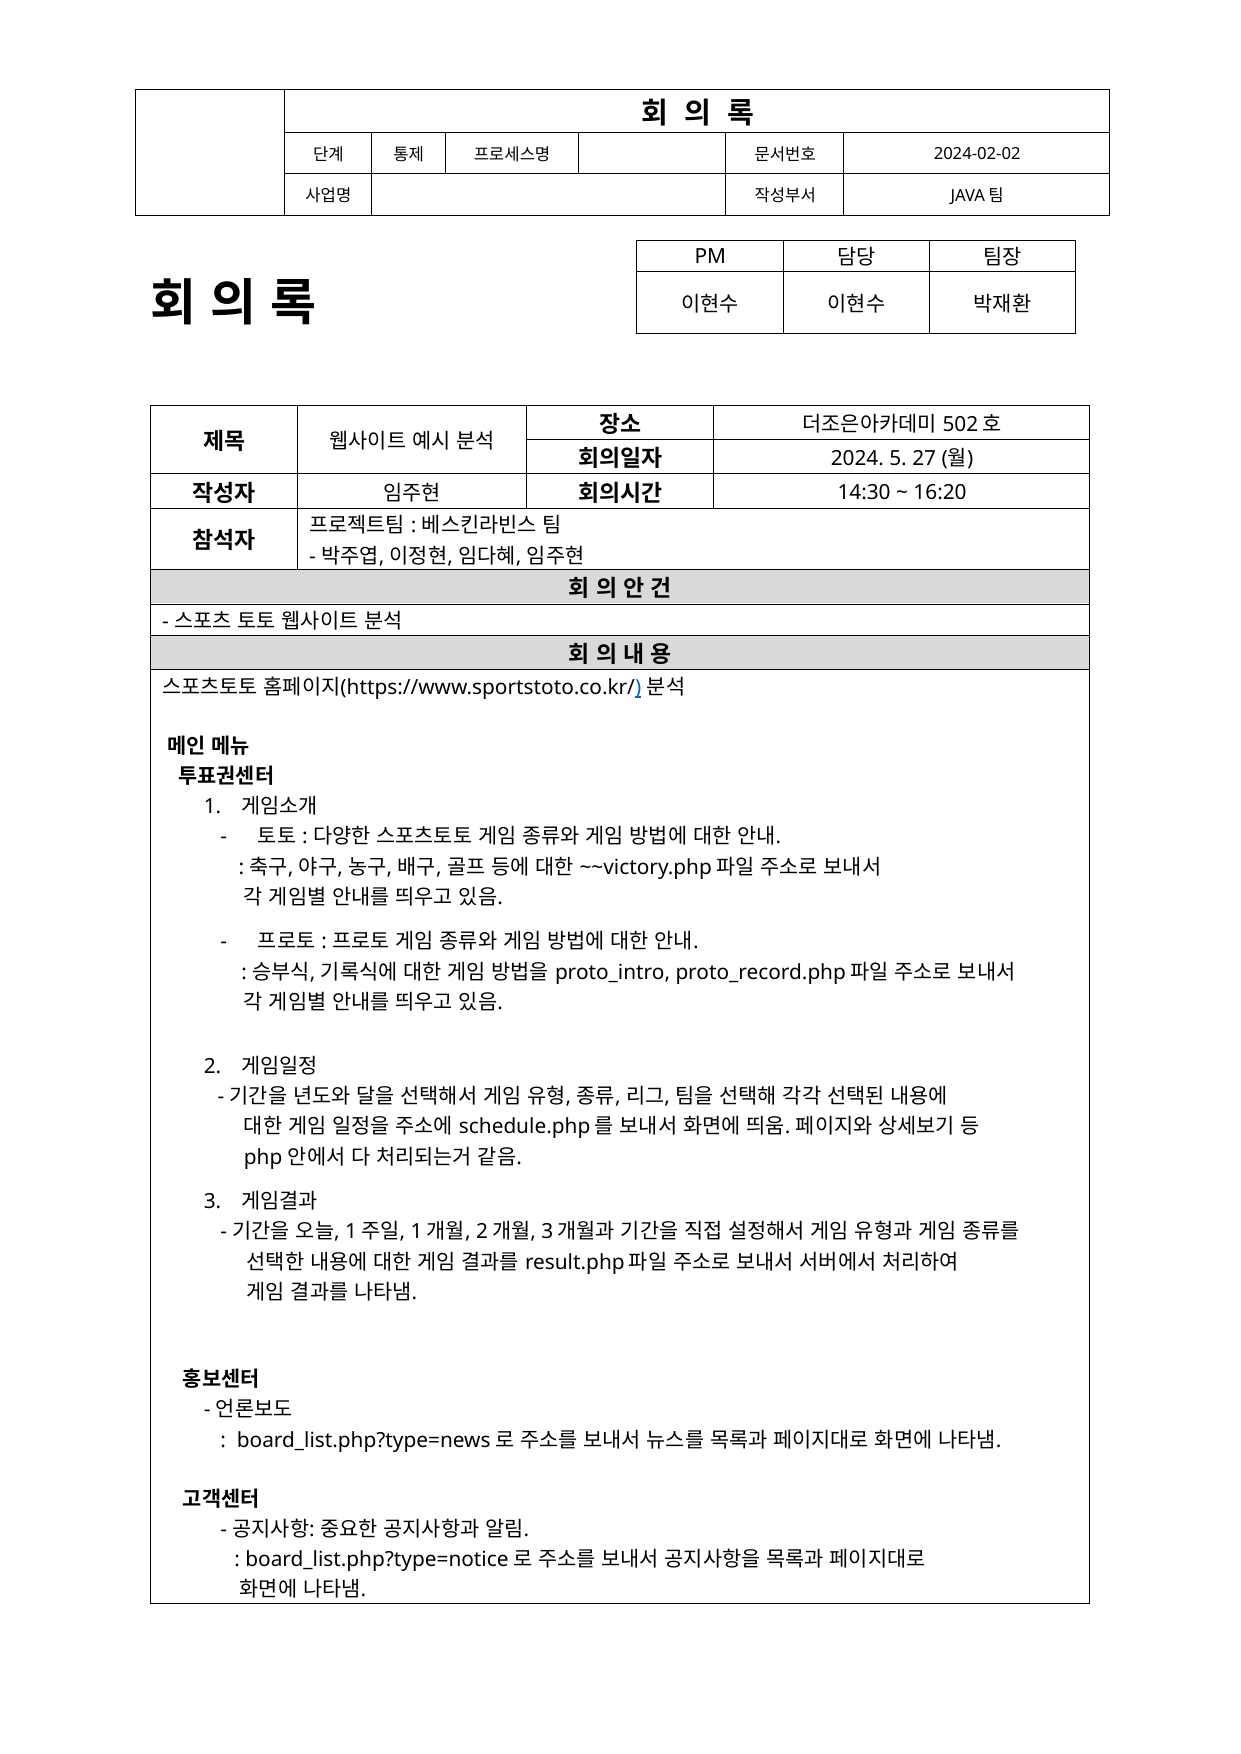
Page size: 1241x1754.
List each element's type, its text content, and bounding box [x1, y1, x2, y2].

text 회 의 록 [150, 263, 1090, 335]
table_cell 회의시간 [527, 474, 713, 508]
table_cell - 스포츠 토토 웹사이트 분석 [151, 605, 1089, 635]
table_header 웹사이트 예시 분석 [298, 406, 526, 473]
table_cell 작성자 [151, 474, 297, 508]
table_cell 회 의 내 용 [151, 636, 1089, 669]
table_cell 참석자 [151, 509, 297, 569]
table_header 더조은아카데미 502호 [714, 406, 1089, 439]
table_header 담당 [784, 241, 929, 271]
table_header PM [637, 241, 783, 271]
table_cell 이현수 [784, 272, 929, 333]
table_header 제목 [151, 406, 297, 473]
table_cell 회 의 안 건 [151, 570, 1089, 603]
table_cell 14:30 ~ 16:20 [714, 474, 1089, 508]
table_cell 임주현 [298, 474, 526, 508]
table_header 팀장 [930, 241, 1075, 271]
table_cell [151, 670, 1089, 1603]
table_cell 이현수 [637, 272, 783, 333]
table_cell 박재환 [930, 272, 1075, 333]
table_header 장소 [527, 406, 713, 439]
table_cell 2024. 5. 27 (월) [714, 440, 1089, 473]
table_cell 프로젝트팀 : 베스킨라빈스 팀 - 박주엽, 이정현, 임다혜, 임주현 [298, 509, 1089, 569]
table_cell 회의일자 [527, 440, 713, 473]
